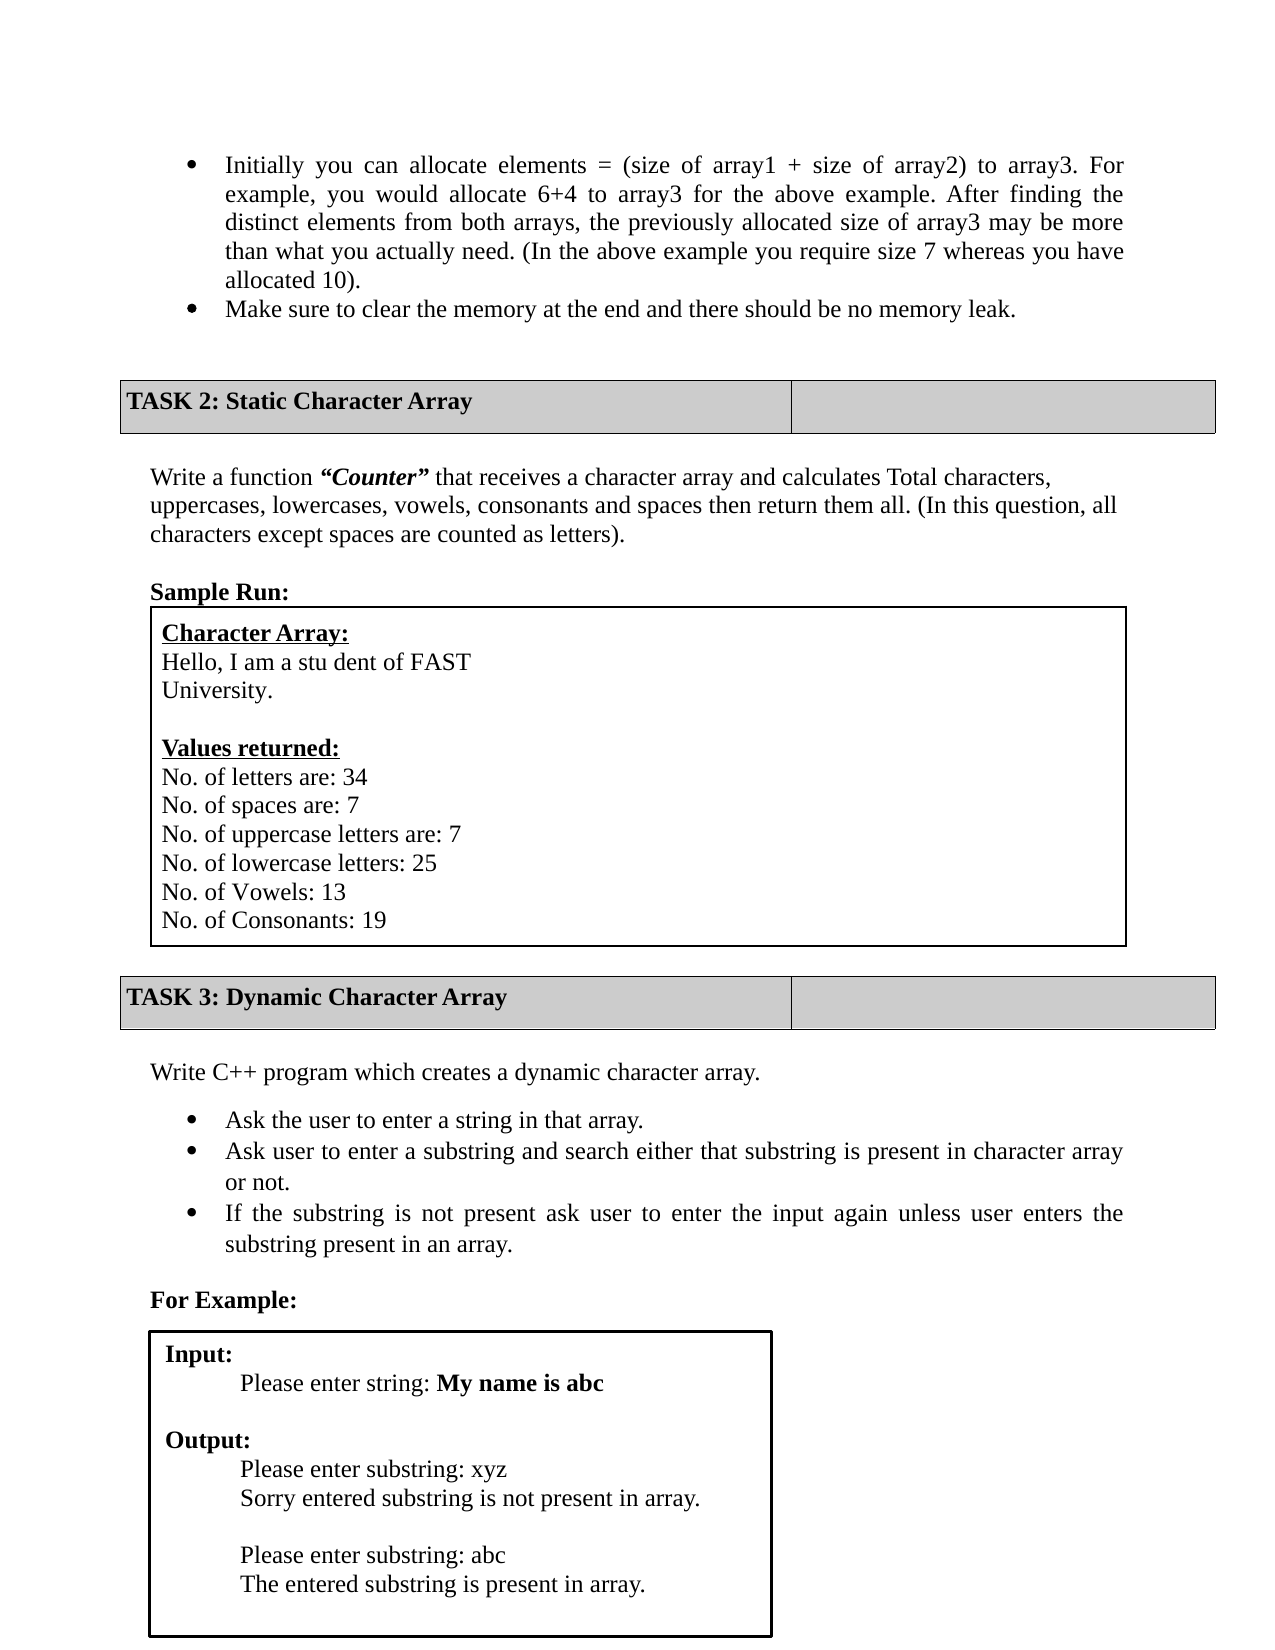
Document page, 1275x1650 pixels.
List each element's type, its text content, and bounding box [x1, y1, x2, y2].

table_header [792, 977, 1215, 1028]
table_header Character Array: Hello, I am a stu dent of FAST University. Values returned: No. of letters are: 34 No. of spaces are: 7 No. of uppercase letters are: 7 No. of lowercase letters: 25 No. of Vowels: 13 No. of Consonants: 19 [152, 608, 1125, 945]
table_header TASK 2: Static Character Array [121, 381, 791, 433]
text For Example: [150, 1285, 1125, 1314]
list Make sure to clear the memory at the end and there should be no memory leak. [187, 294, 1125, 322]
list Initially you can allocate elements = (size of array1 + size of array2) to array3. For example, you would allocate 6+4 to array3 for the above example. After finding the distinct elements from both arrays, the previously allocated size of array3 may be more than what you actually need. (In the above example you require size 7 whereas you have allocated 10). [187, 150, 1125, 294]
list Ask the user to enter a string in that array. [187, 1105, 1125, 1134]
text Write C++ program which creates a dynamic character array. [150, 1057, 1125, 1086]
list If the substring is not present ask user to enter the input again unless user enters the substring present in an array. [187, 1198, 1125, 1258]
text Write a function “Counter” that receives a character array and calculates Total characters, uppercases, lowercases, vowels, consonants and spaces then return them all. (In this question, all characters except spaces are counted as letters). [150, 462, 1125, 548]
table_header TASK 3: Dynamic Character Array [121, 977, 791, 1028]
table_header [792, 381, 1215, 433]
list Ask user to enter a substring and search either that substring is present in character array or not. [187, 1136, 1125, 1196]
text Sample Run: [150, 577, 1125, 606]
